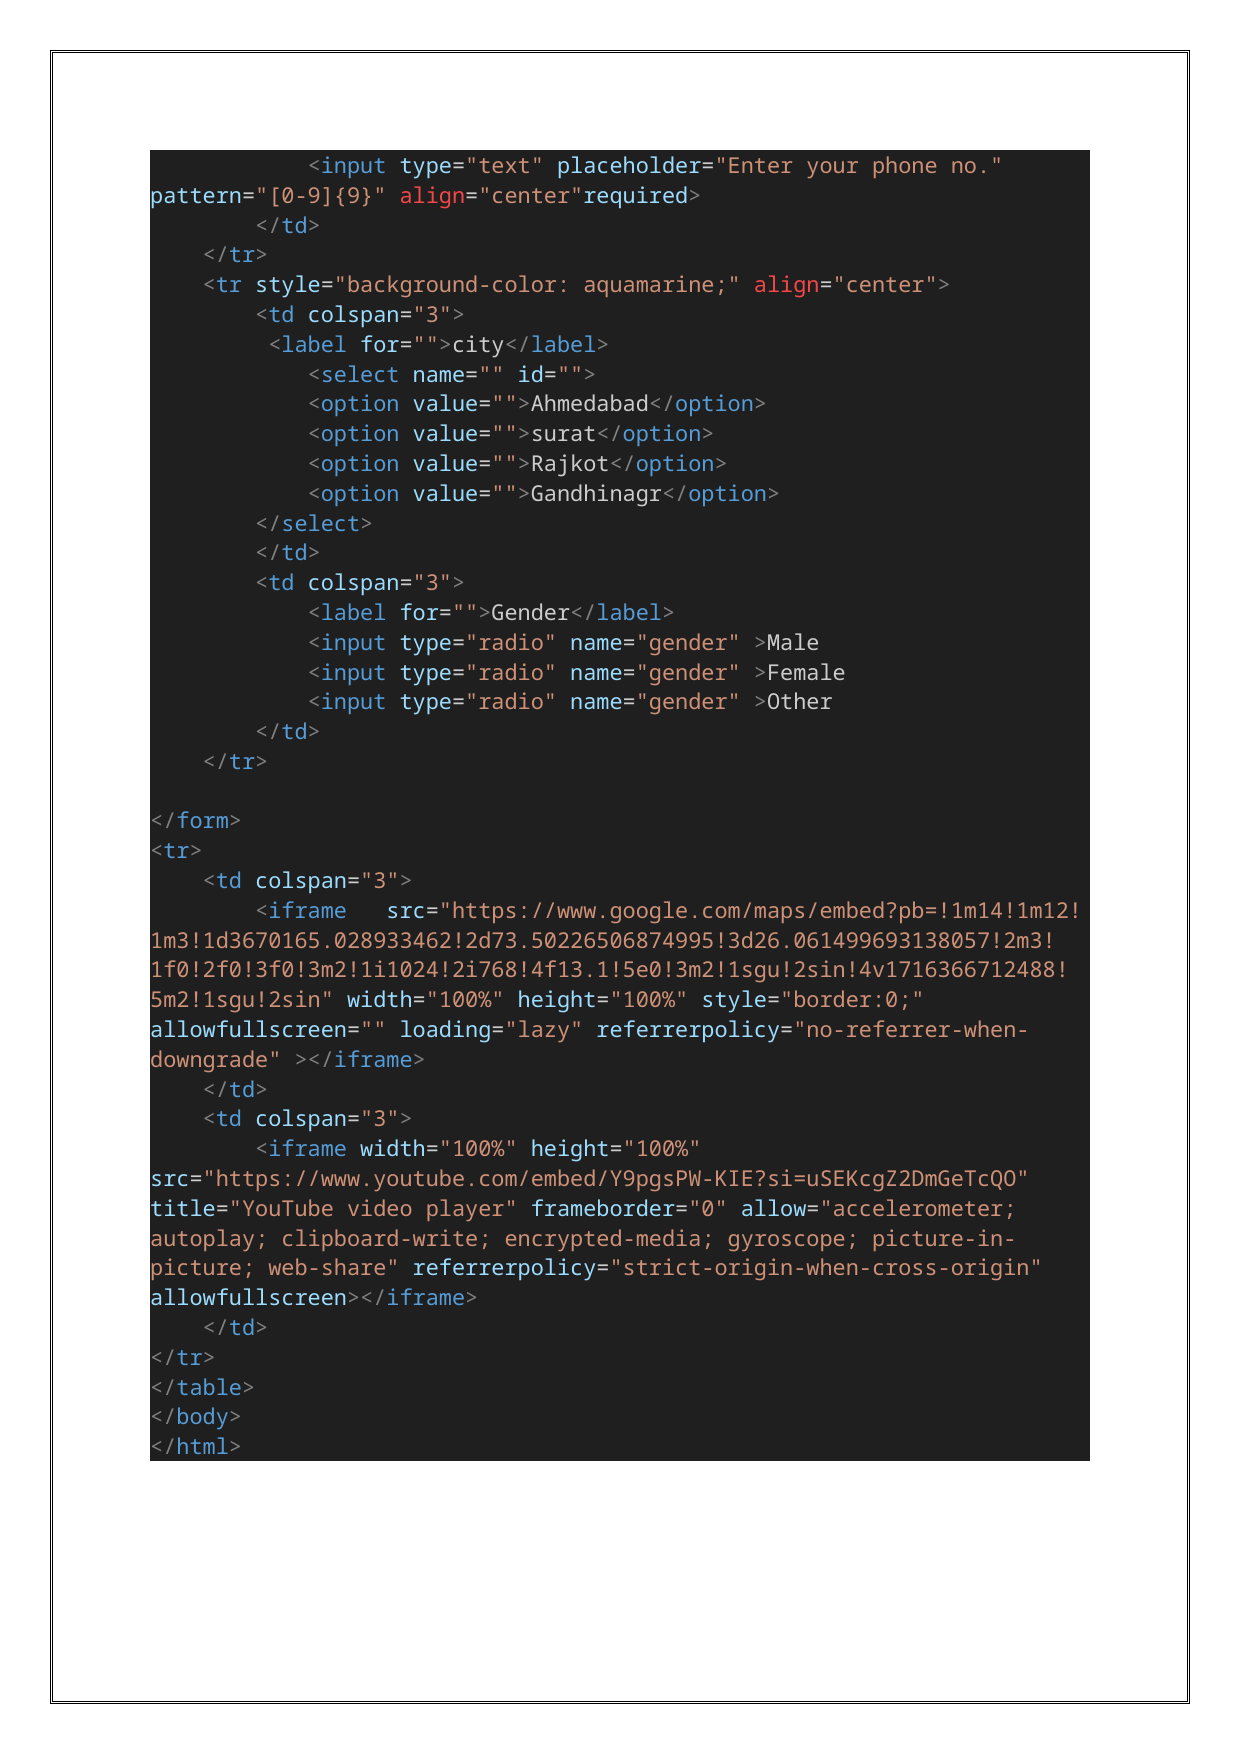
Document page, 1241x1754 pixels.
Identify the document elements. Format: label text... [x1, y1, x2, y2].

text </tr> [150, 239, 1090, 269]
text <td colspan="3"> [150, 567, 1090, 597]
text <option value="">Gandhinagr</option> [150, 478, 1090, 507]
text <input type="radio" name="gender" >Female [150, 656, 1090, 686]
text <td colspan="3"> [150, 865, 1090, 895]
text <label for="">city</label> [150, 329, 1090, 358]
text <option value="">surat</option> [150, 418, 1090, 448]
text </form> [150, 805, 1090, 835]
text <label for="">Gender</label> [150, 597, 1090, 627]
text <option value="">Rajkot</option> [150, 448, 1090, 478]
text </tr> [150, 1342, 1090, 1371]
text <input type="text" placeholder="Enter your phone no." pattern="[0-9]{9}" align="center"required> [150, 150, 1090, 209]
text <iframe width="100%" height="100%" src="https://www.youtube.com/embed/Y9pgsPW-KIE?si=uSEKcgZ2DmGeTcQO" title="YouTube video player" frameborder="0" allow="accelerometer; autoplay; clipboard-write; encrypted-media; gyroscope; picture-in-picture; web-share" referrerpolicy="strict-origin-when-cross-origin" allowfullscreen></iframe> [150, 1133, 1090, 1312]
text </body> [150, 1401, 1090, 1431]
text </td> [150, 537, 1090, 567]
text <option value="">Ahmedabad</option> [150, 388, 1090, 418]
text </td> [150, 1073, 1090, 1103]
text </td> [150, 716, 1090, 746]
text <td colspan="3"> [150, 1103, 1090, 1133]
text </table> [150, 1371, 1090, 1401]
text <input type="radio" name="gender" >Other [150, 686, 1090, 716]
text </td> [150, 209, 1090, 239]
text <tr> [150, 835, 1090, 865]
text <td colspan="3"> [150, 299, 1090, 329]
text </td> [150, 1312, 1090, 1342]
text </tr> [150, 746, 1090, 776]
text </html> [150, 1431, 1090, 1461]
text <iframe src="https://www.google.com/maps/embed?pb=!1m14!1m12!1m3!1d3670165.028933462!2d73.50226506874995!3d26.061499693138057!2m3!1f0!2f0!3f0!3m2!1i1024!2i768!4f13.1!5e0!3m2!1sgu!2sin!4v1716366712488!5m2!1sgu!2sin" width="100%" height="100%" style="border:0;" allowfullscreen="" loading="lazy" referrerpolicy="no-referrer-when-downgrade" ></iframe> [150, 895, 1090, 1073]
text <select name="" id=""> [150, 358, 1090, 388]
text <input type="radio" name="gender" >Male [150, 627, 1090, 656]
text </select> [150, 507, 1090, 537]
text <tr style="background-color: aquamarine;" align="center"> [150, 269, 1090, 299]
